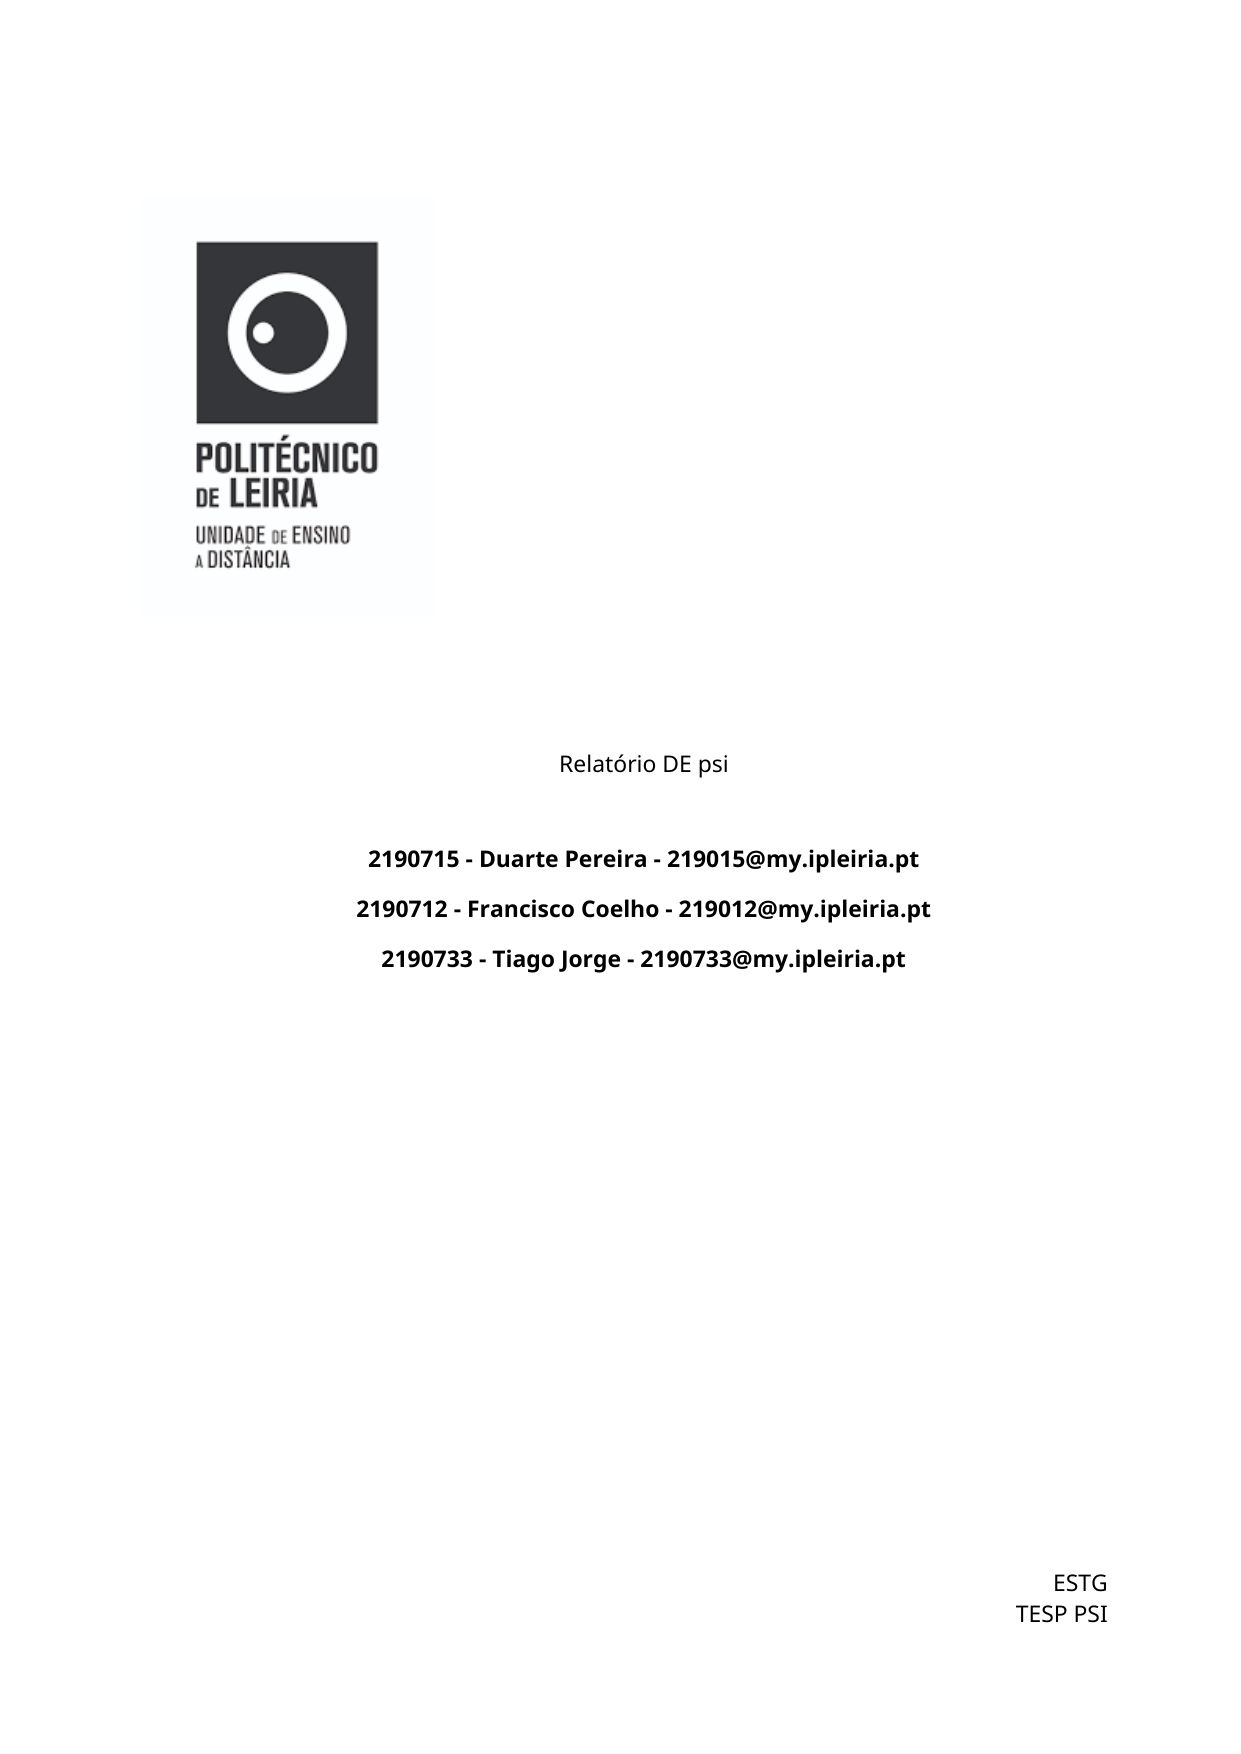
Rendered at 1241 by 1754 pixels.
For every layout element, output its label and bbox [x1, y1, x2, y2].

picture [139, 197, 435, 615]
